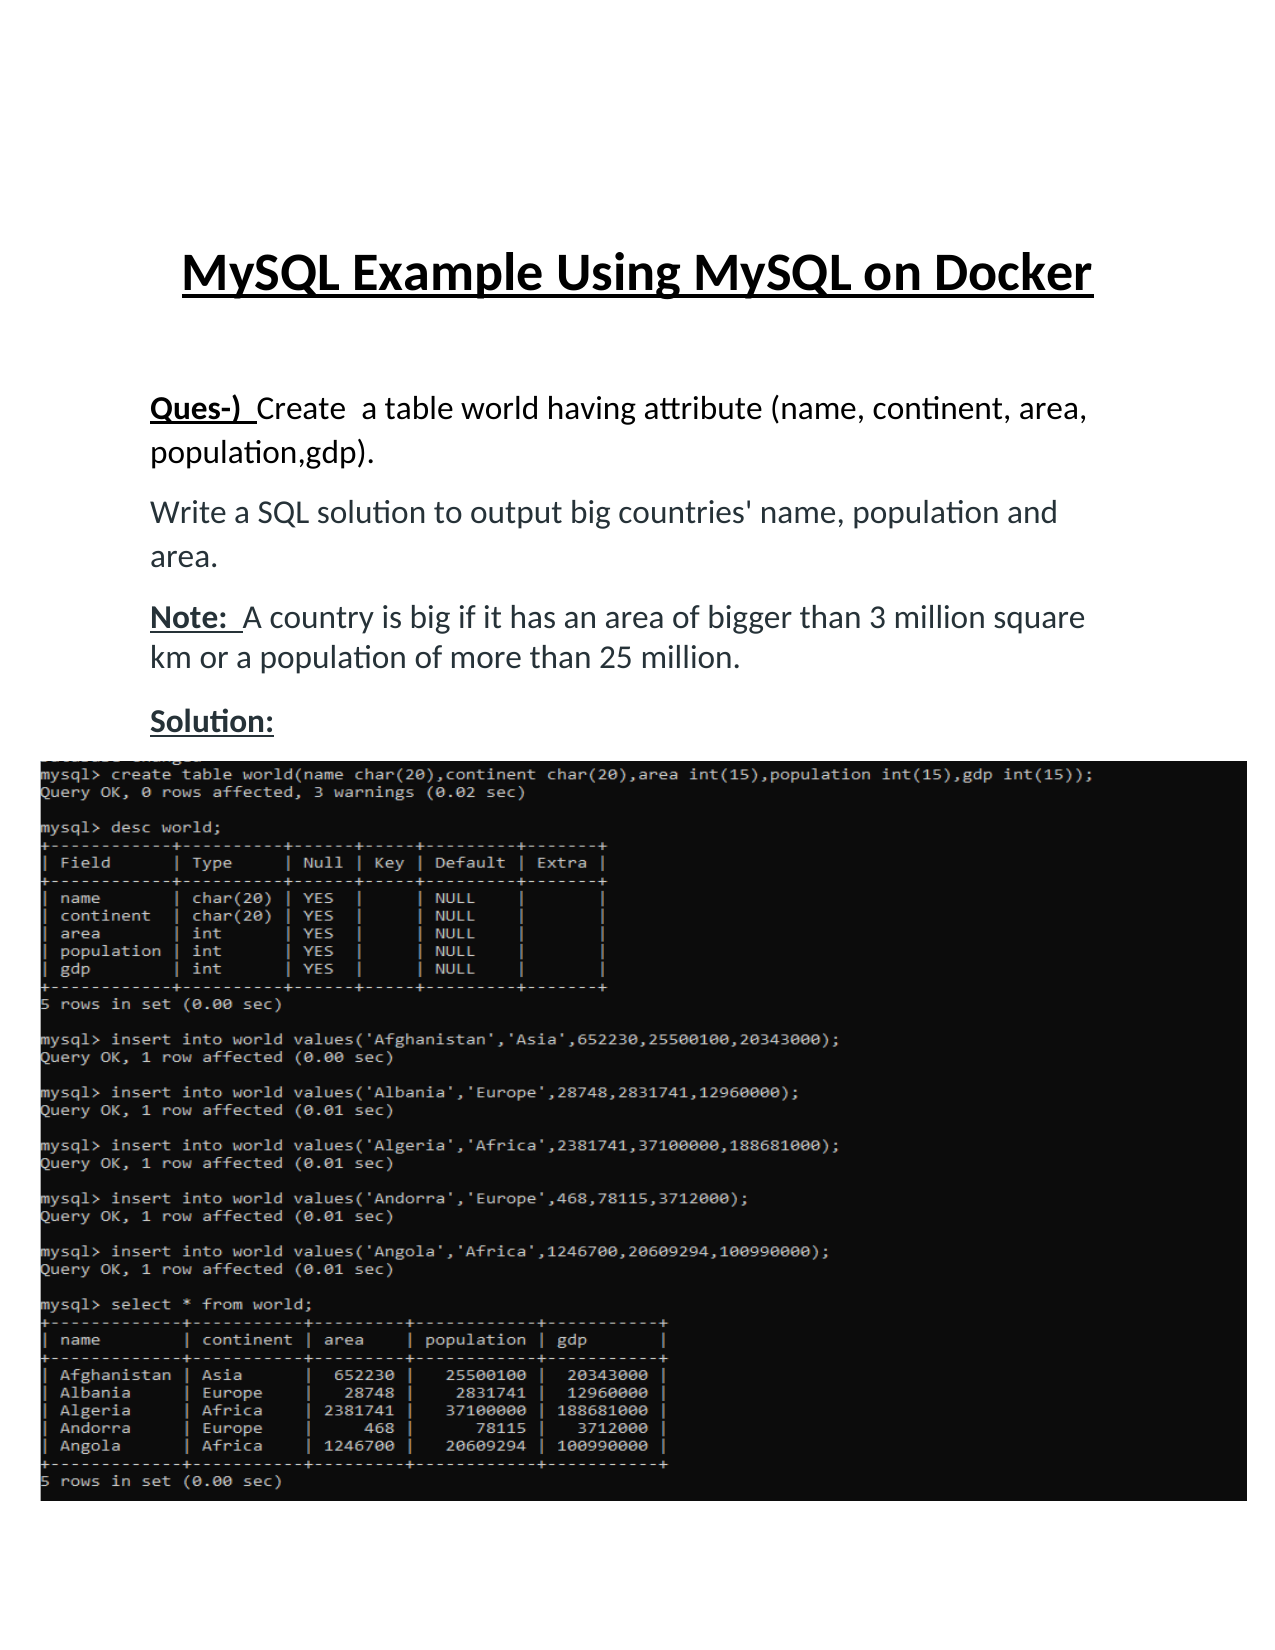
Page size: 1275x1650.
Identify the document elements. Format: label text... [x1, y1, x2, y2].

text Write a SQL solution to output big countries' name, population and area. [150, 491, 1125, 576]
text MySQL Example Using MySQL on Docker [150, 238, 1125, 304]
text Ques-) Create a table world having attribute (name, continent, area, population,gdp). [150, 387, 1125, 471]
picture [40, 761, 1247, 1501]
text Solution: [150, 700, 1125, 741]
text Note: A country is big if it has an area of bigger than 3 million square km or a population of more than 25 million. [150, 596, 1125, 677]
